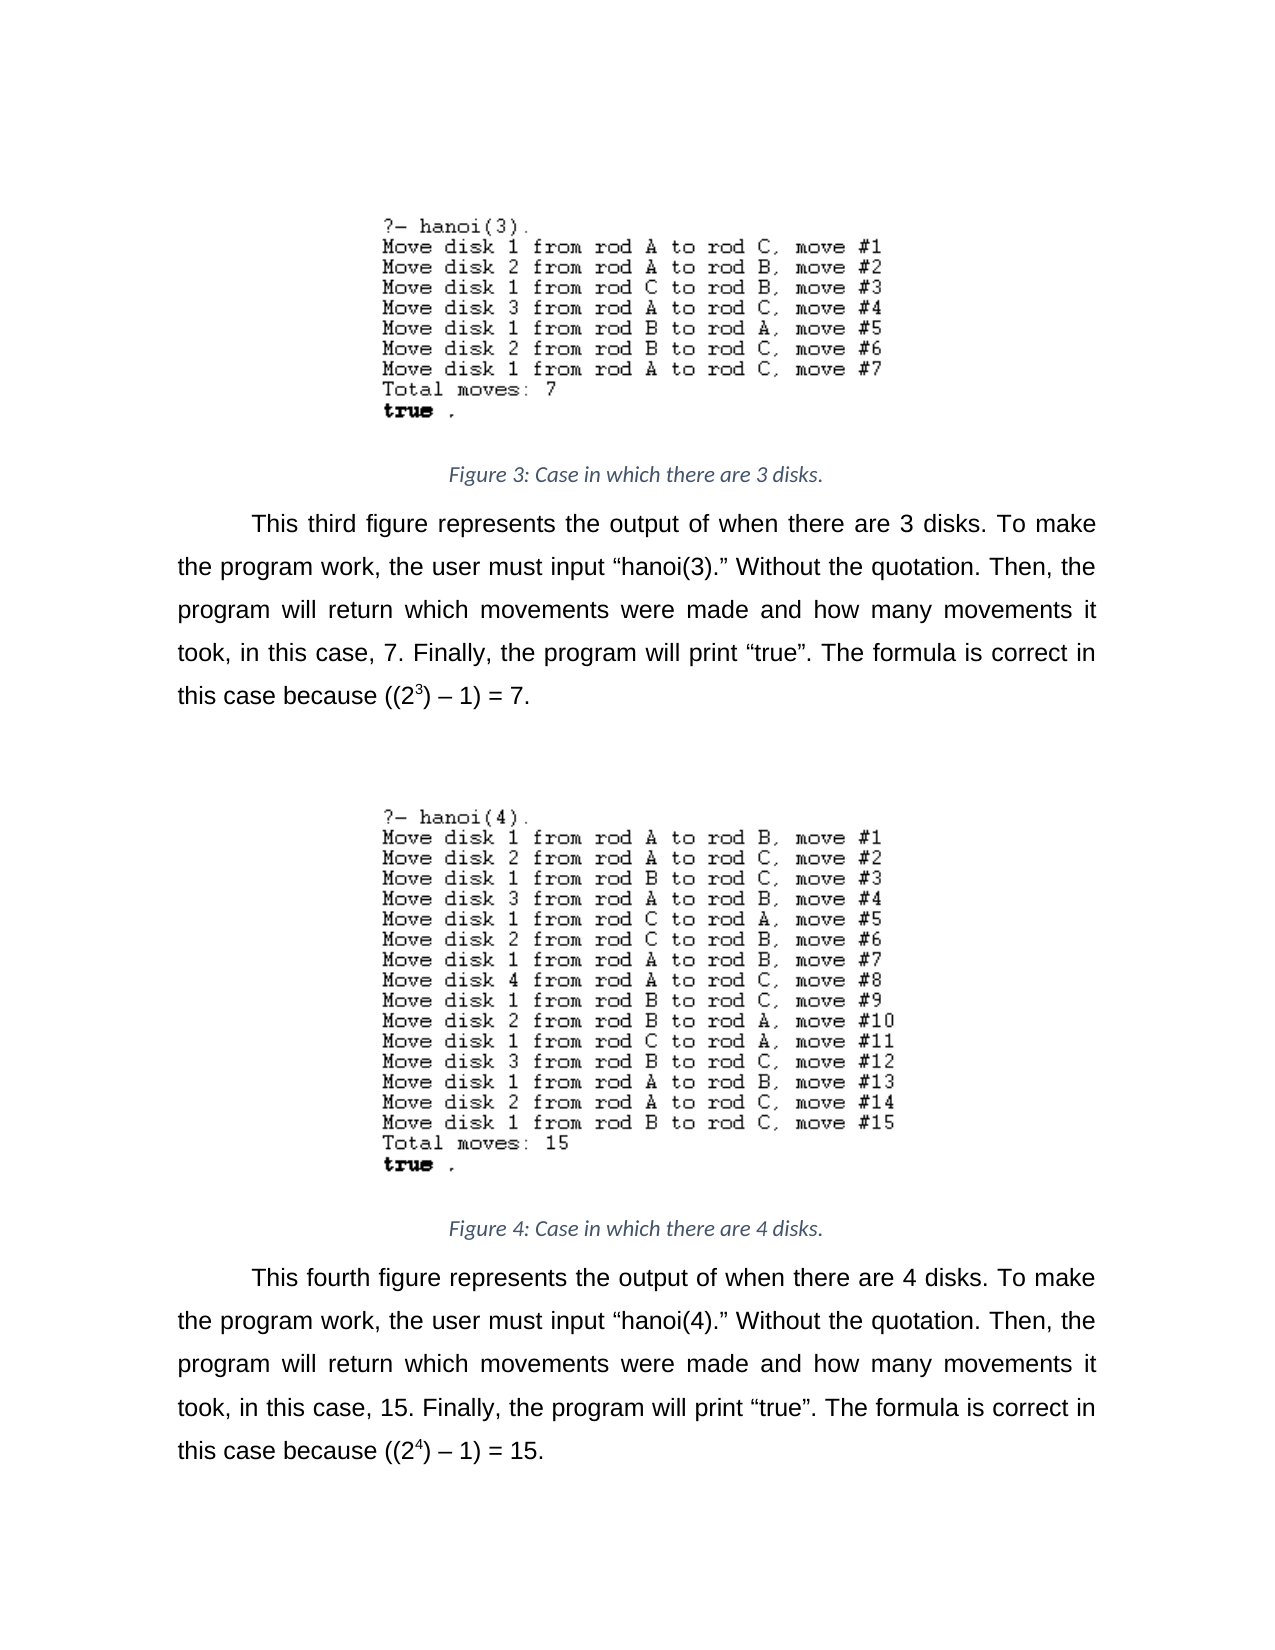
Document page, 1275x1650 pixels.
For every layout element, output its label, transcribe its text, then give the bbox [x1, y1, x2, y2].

text This third figure represents the output of when there are 3 disks. To make the program work, the user must input “hanoi(3).” Without the quotation. Then, the program will return which movements were made and how many movements it took, in this case, 7. Finally, the program will print “true”. The formula is correct in this case because ((23) – 1) = 7. [177, 509, 1098, 710]
text Figure 3: Case in which there are 3 disks. [177, 460, 1098, 488]
picture [369, 207, 906, 430]
text This fourth figure represents the output of when there are 4 disks. To make the program work, the user must input “hanoi(4).” Without the quotation. Then, the program will return which movements were made and how many movements it took, in this case, 15. Finally, the program will print “true”. The formula is correct in this case because ((24) – 1) = 15. [177, 1263, 1098, 1464]
text Figure 4: Case in which there are 4 disks. [177, 1214, 1098, 1242]
picture [369, 800, 906, 1184]
